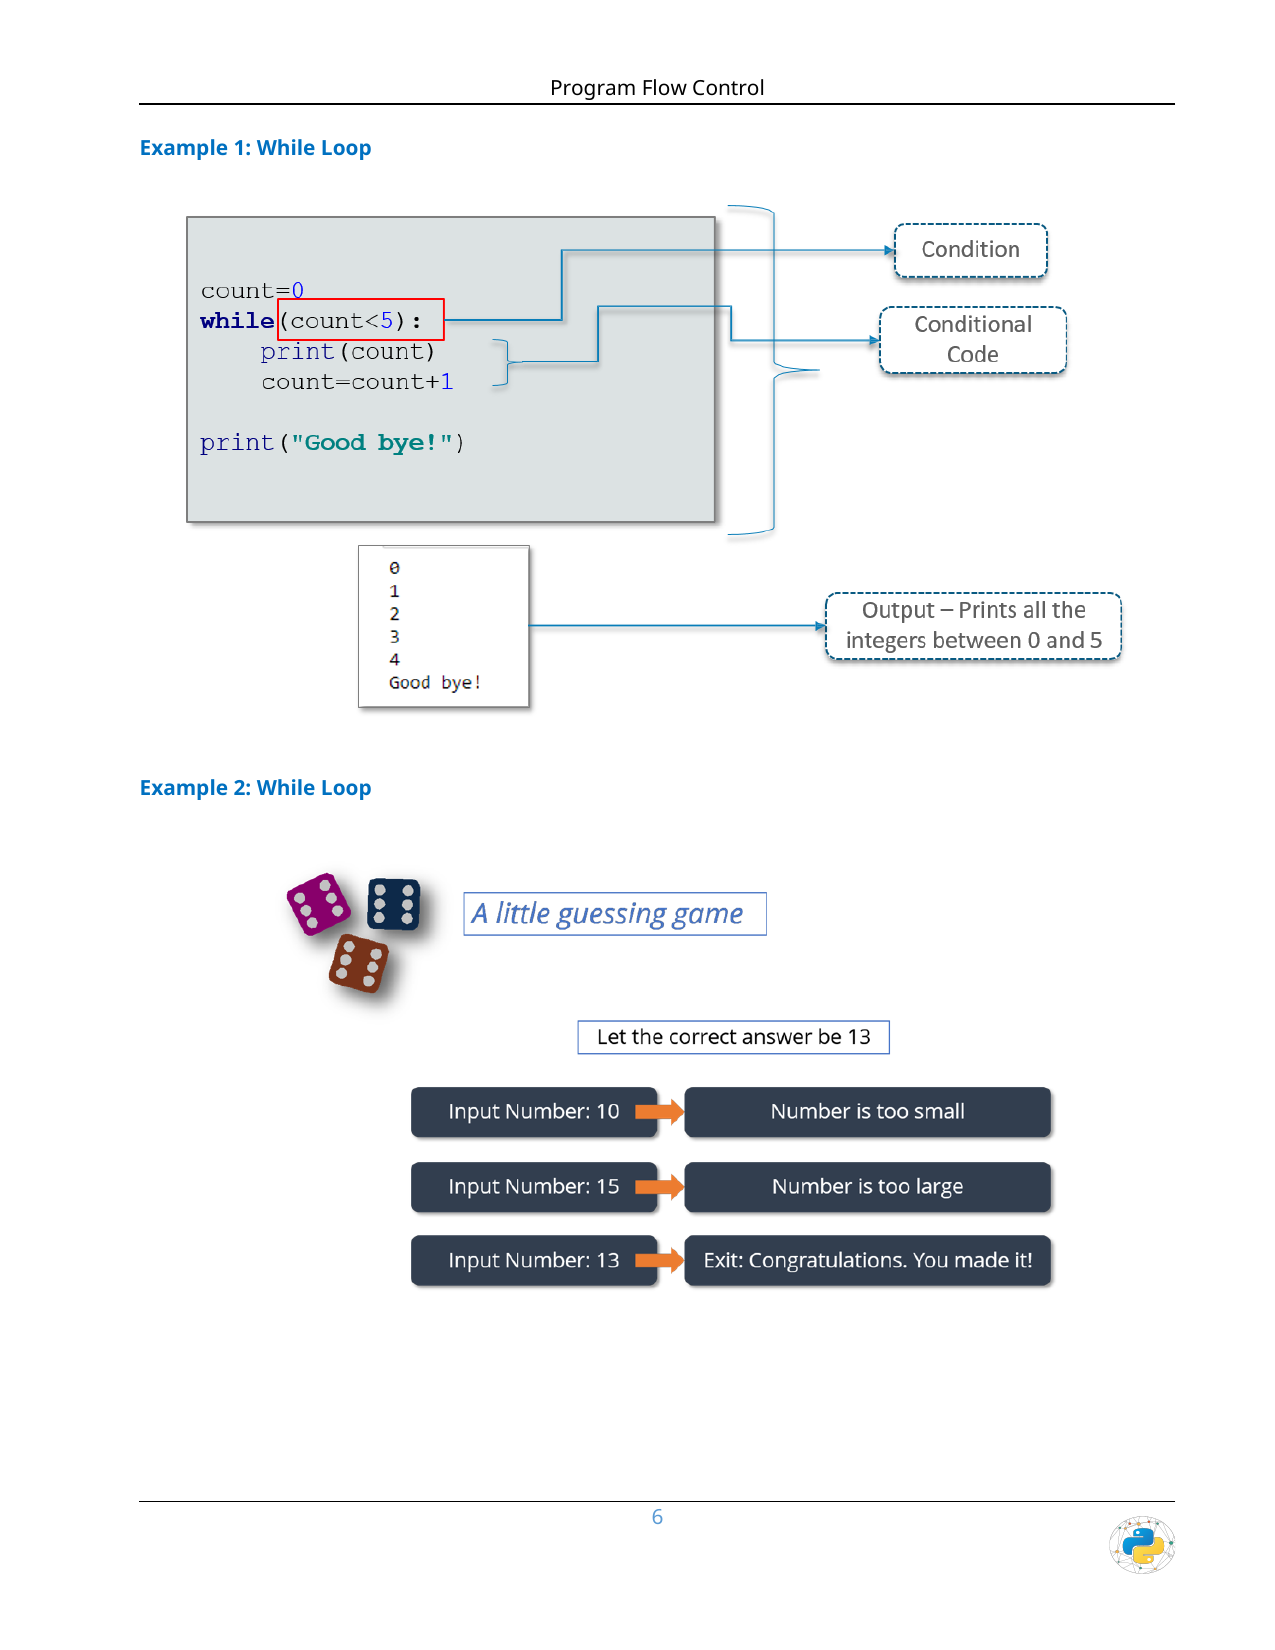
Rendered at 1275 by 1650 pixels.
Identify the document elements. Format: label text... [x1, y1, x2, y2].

text Example 1: While Loop [139, 133, 1175, 162]
picture [139, 175, 1174, 717]
picture [139, 858, 1175, 1309]
text Example 2: While Loop [139, 773, 1175, 802]
picture [1109, 1516, 1176, 1574]
